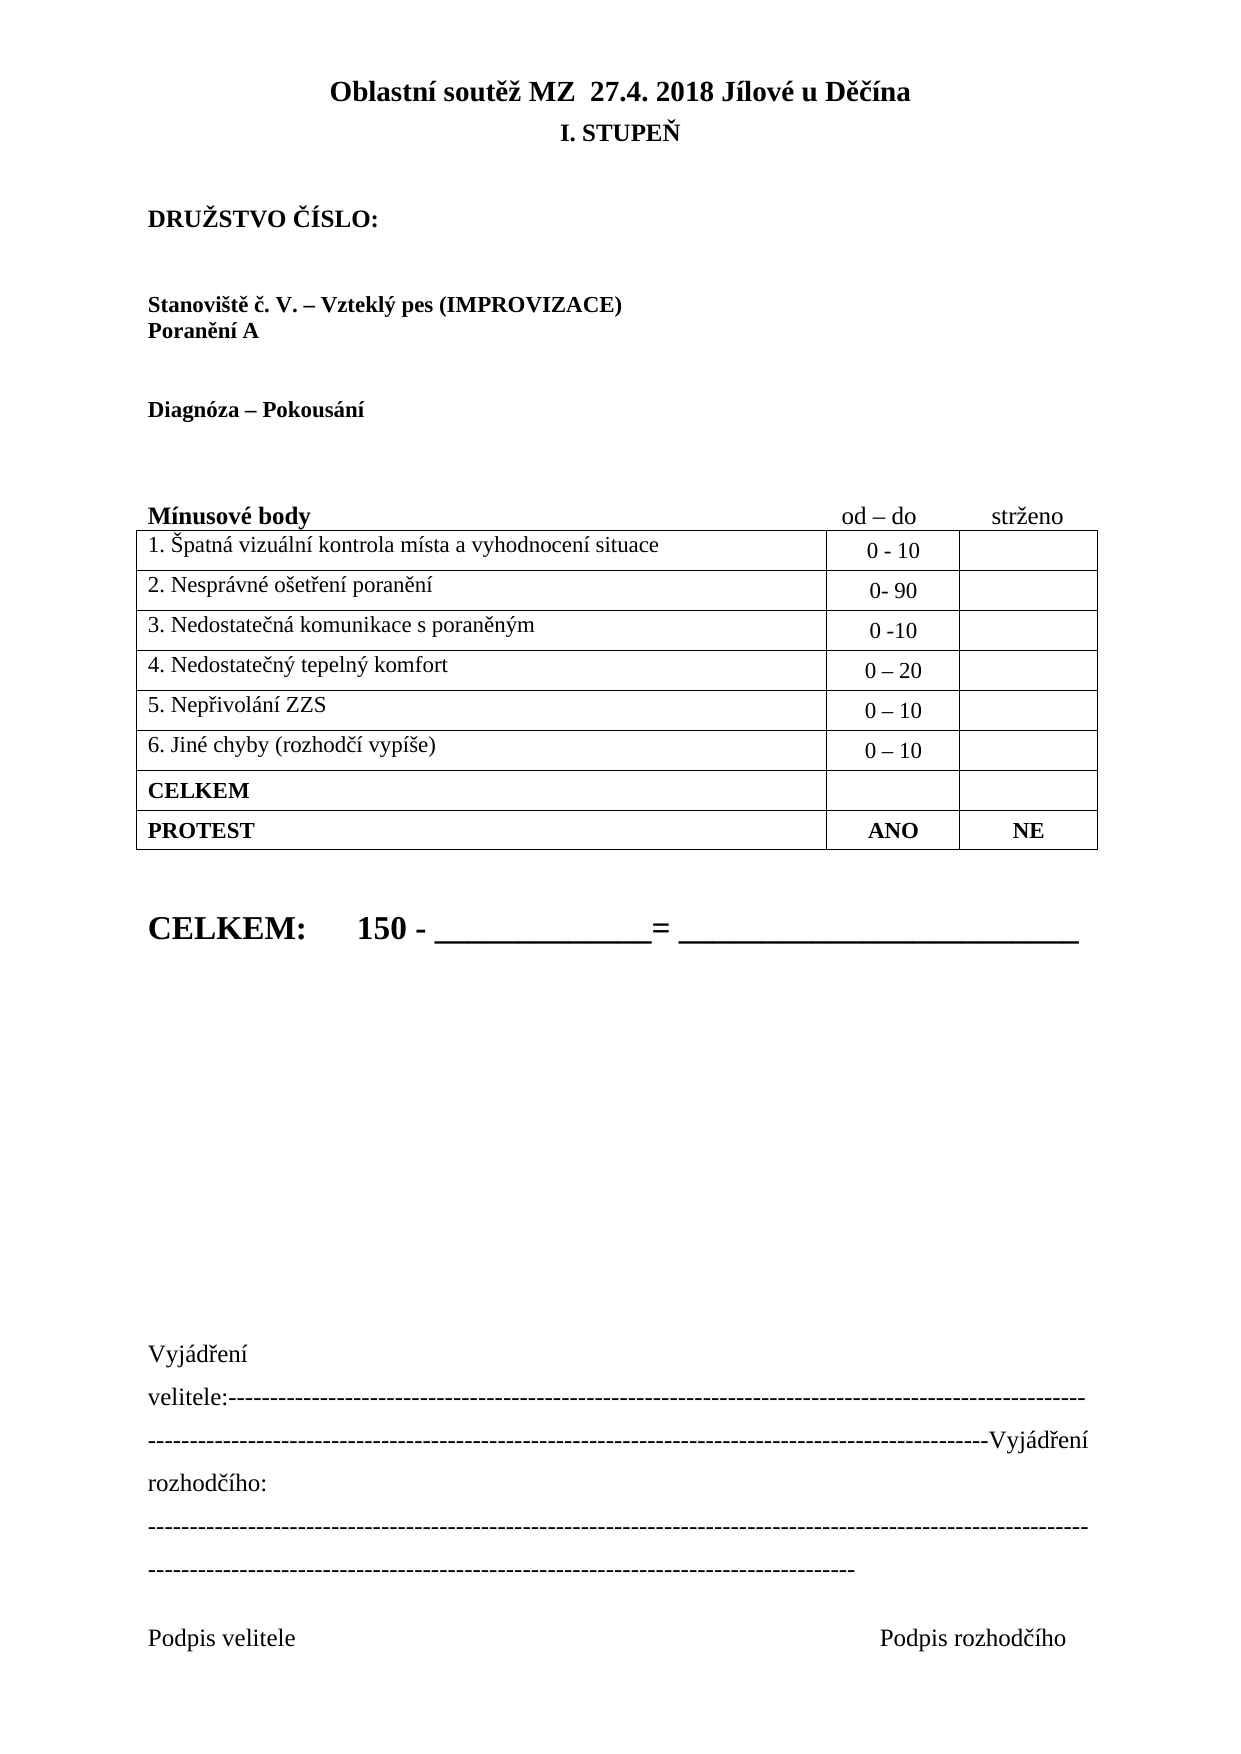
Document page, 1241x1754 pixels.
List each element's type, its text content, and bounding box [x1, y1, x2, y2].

table_cell 4. Nedostatečný tepelný komfort [137, 651, 826, 690]
table_cell [960, 651, 1097, 690]
table_cell [960, 611, 1097, 650]
table_cell [960, 771, 1097, 809]
table_cell CELKEM [137, 771, 826, 809]
text Stanoviště č. V. – Vzteklý pes (IMPROVIZACE) [148, 291, 1093, 317]
table_cell 0- 90 [827, 571, 959, 610]
text DRUŽSTVO ČÍSLO: [148, 204, 1093, 233]
table_cell 5. Nepřivolání ZZS [137, 691, 826, 730]
table_cell 2. Nesprávné ošetření poranění [137, 571, 826, 610]
table_cell 0 – 20 [827, 651, 959, 690]
table_header 0 - 10 [827, 531, 959, 570]
table_cell [827, 771, 959, 809]
text Poranění A [148, 317, 1093, 343]
table_cell 0 – 10 [827, 691, 959, 730]
text Mínusové body od – do strženo [148, 501, 1093, 530]
table_cell [960, 571, 1097, 610]
table_cell 6. Jiné chyby (rozhodčí vypíše) [137, 731, 826, 769]
subtitle CELKEM: 150 - _____________= ________________________ [148, 908, 1093, 946]
text Diagnóza – Pokousání [148, 396, 1093, 422]
table_cell ANO [827, 811, 959, 849]
table_header [960, 531, 1097, 570]
table_header 1. Špatná vizuální kontrola místa a vyhodnocení situace [137, 531, 826, 570]
table_cell [960, 731, 1097, 769]
table_cell PROTEST [137, 811, 826, 849]
table_cell [960, 691, 1097, 730]
table_cell NE [960, 811, 1097, 849]
table_cell 3. Nedostatečná komunikace s poraněným [137, 611, 826, 650]
table_cell 0 – 10 [827, 731, 959, 769]
subtitle I. STUPEŇ [148, 118, 1093, 147]
table_cell 0 -10 [827, 611, 959, 650]
